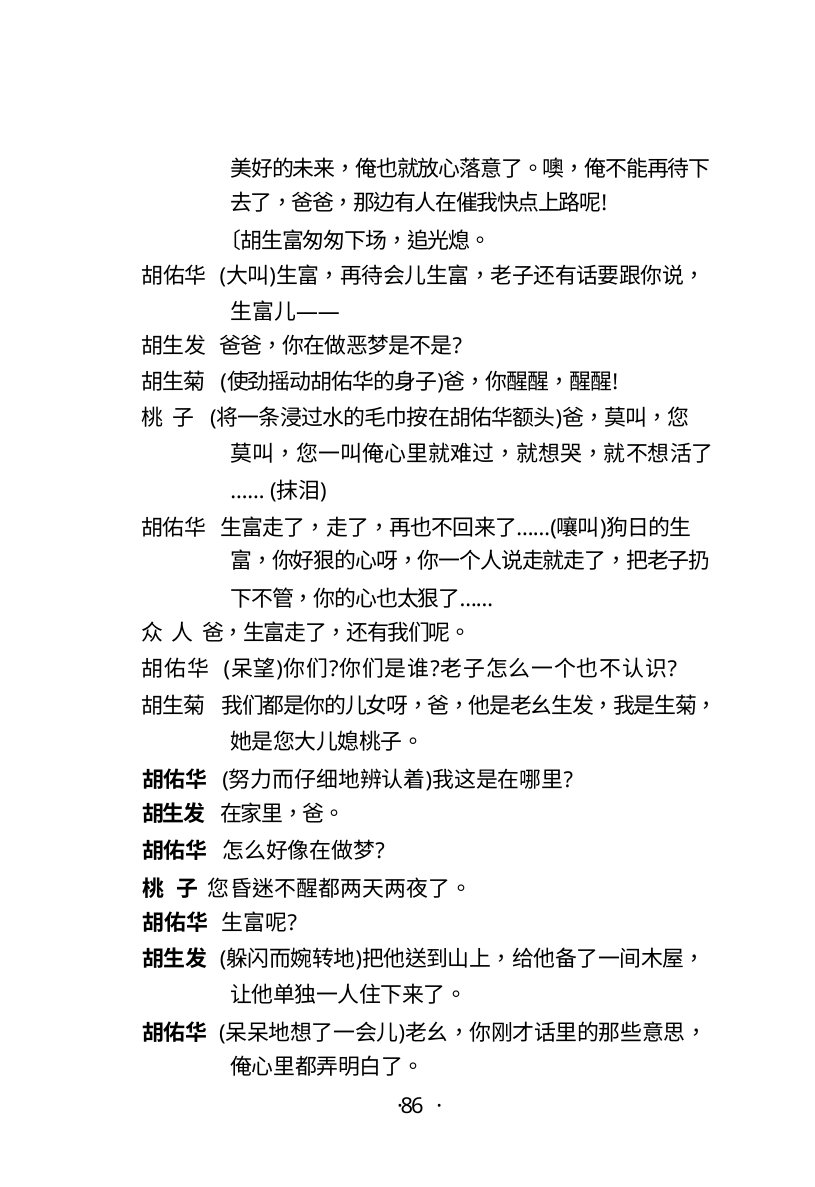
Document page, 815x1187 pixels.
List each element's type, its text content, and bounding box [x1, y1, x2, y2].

text 桃 子 (将一条浸过水的毛巾按在胡佑华额头)爸，莫叫，您 莫叫，您一叫俺心里就难过，就想哭，就不想活了 …… (抹泪) [142, 402, 714, 505]
text 胡生菊 (使劲摇动胡佑华的身子)爸，你醒醒，醒醒! [142, 367, 720, 394]
text 胡佑华 (大叫)生富，再待会儿生富，老子还有话要跟你说， 生富儿—— [142, 260, 717, 326]
text 胡佑华 怎么好像在做梦? [142, 836, 720, 864]
text 下不管，你的心也太狠了…… 众 人 爸，生富走了，还有我们呢。 [142, 583, 501, 647]
text 胡生发 爸爸，你在做恶梦是不是? [142, 332, 720, 359]
text 胡佑华 生富走了，走了，再也不回来了……(嚷叫)狗日的生 富，你好狠的心呀，你一个人说走就走了，把老子扔 [142, 512, 711, 575]
text 桃 子 您昏迷不醒都两天两夜了。 胡佑华 生富呢? [142, 873, 489, 937]
text 胡佑华 (呆望)你们?你们是谁?老子怎么一个也不认识? [142, 654, 720, 682]
text 美好的未来，俺也就放心落意了。噢，俺不能再待下 去了，爸爸，那边有人在催我快点上路呢! [230, 152, 711, 217]
text 胡佑华 (努力而仔细地辨认着)我这是在哪里? 胡生发 在家里，爸。 [142, 764, 589, 827]
text 〔胡生富匆匆下场，追光熄。 [219, 226, 720, 253]
text 胡生发 (躲闪而婉转地)把他送到山上，给他备了一间木屋， 让他单独一人住下来了。 [142, 942, 718, 1008]
text 胡生菊 我们都是你的儿女呀，爸，他是老幺生发，我是生菊， 她是您大儿媳桃子。 [142, 690, 720, 756]
text 胡佑华 (呆呆地想了一会儿)老幺，你刚才话里的那些意思， 俺心里都弄明白了。 [142, 1017, 720, 1081]
